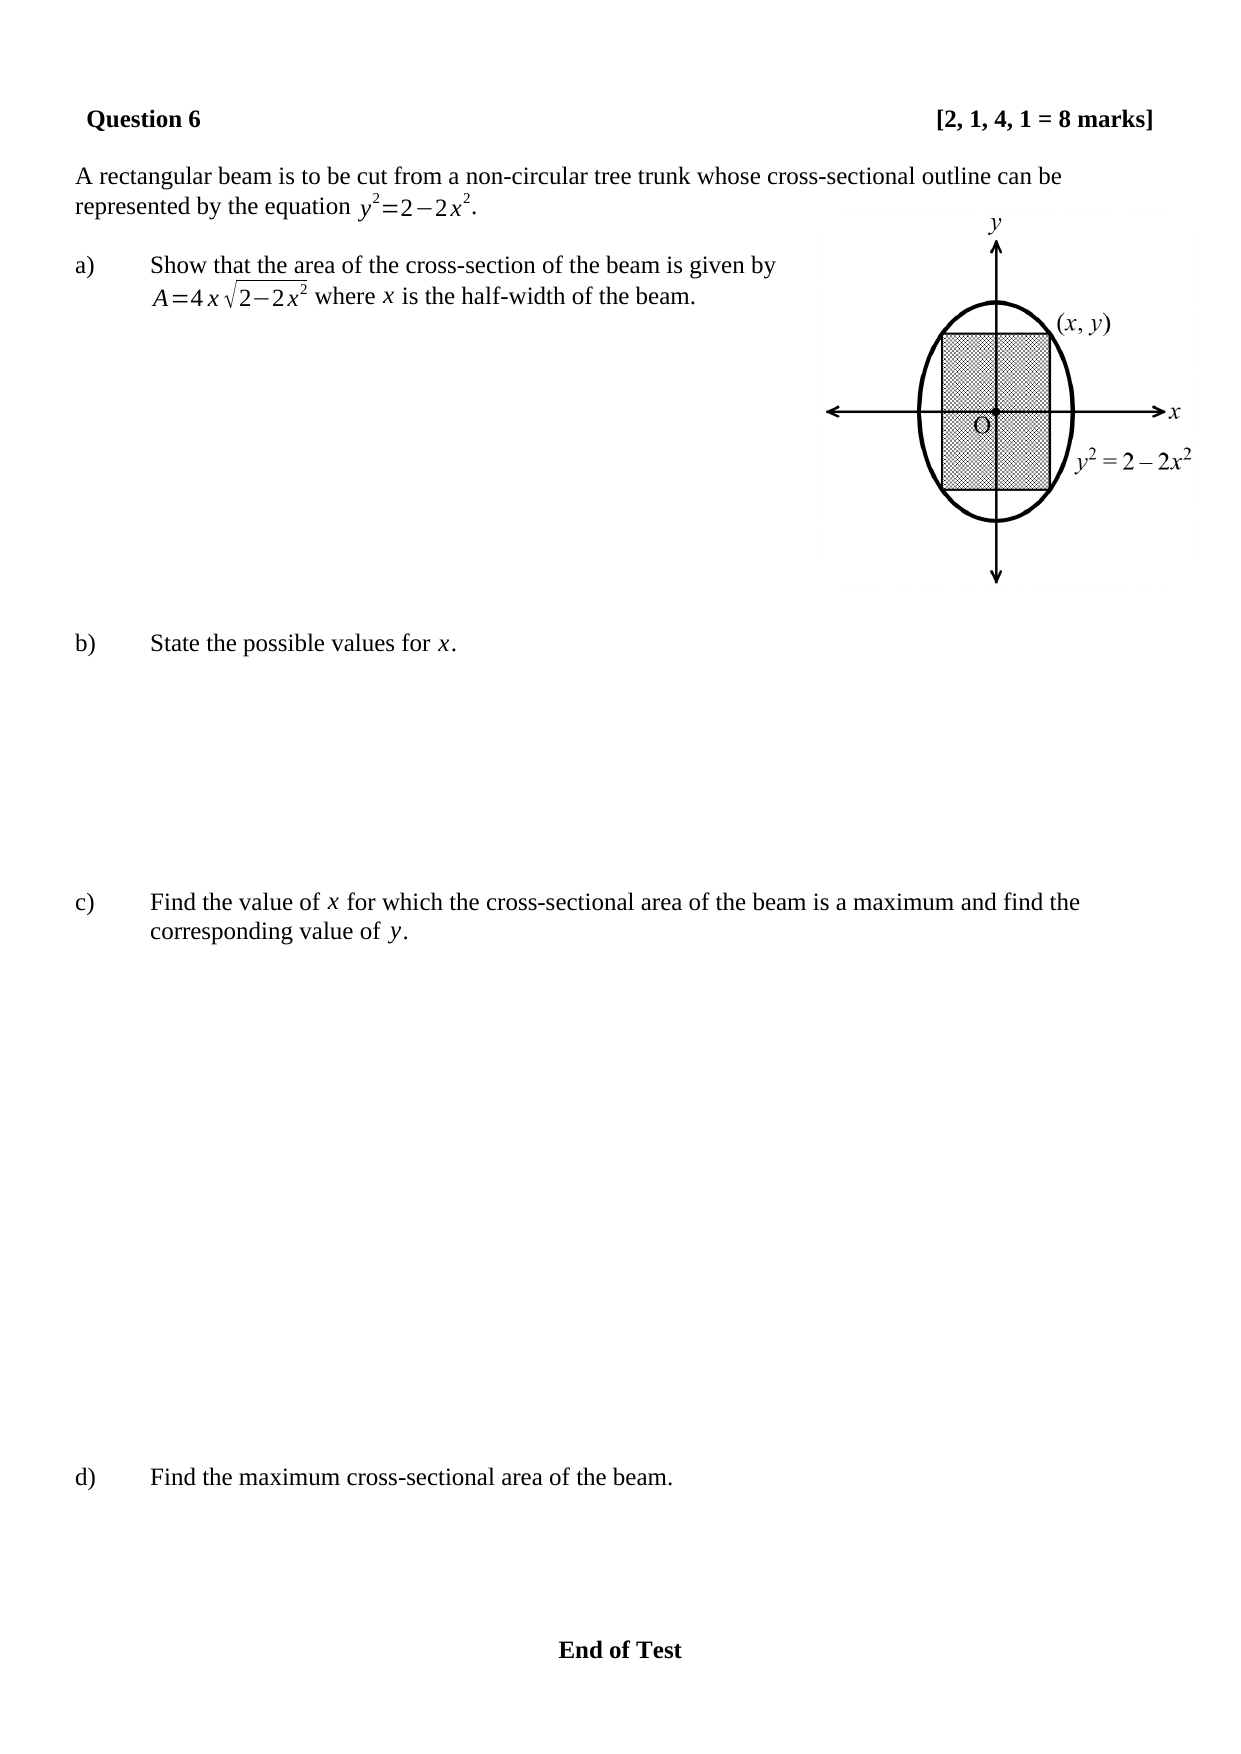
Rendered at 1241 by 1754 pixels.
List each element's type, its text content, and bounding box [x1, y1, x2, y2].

table_header [2, 1, 4, 1 = 8 marks] [620, 104, 1164, 132]
text d) Find the maximum cross-sectional area of the beam. [75, 1462, 1165, 1491]
picture [816, 208, 1201, 593]
text a) Show that the area of the cross-section of the beam is given by where is the half-width of the beam. [75, 250, 816, 312]
text c) Find the value of for which the cross-sectional area of the beam is a maximum and find the corresponding value of . [75, 887, 1165, 945]
text A rectangular beam is to be cut from a non-circular tree trunk whose cross-sectional outline can be represented by the equation . [75, 161, 1165, 221]
text End of Test [75, 1635, 1165, 1663]
text b) State the possible values for . [75, 628, 1165, 657]
table_header Question 6 [75, 104, 620, 132]
